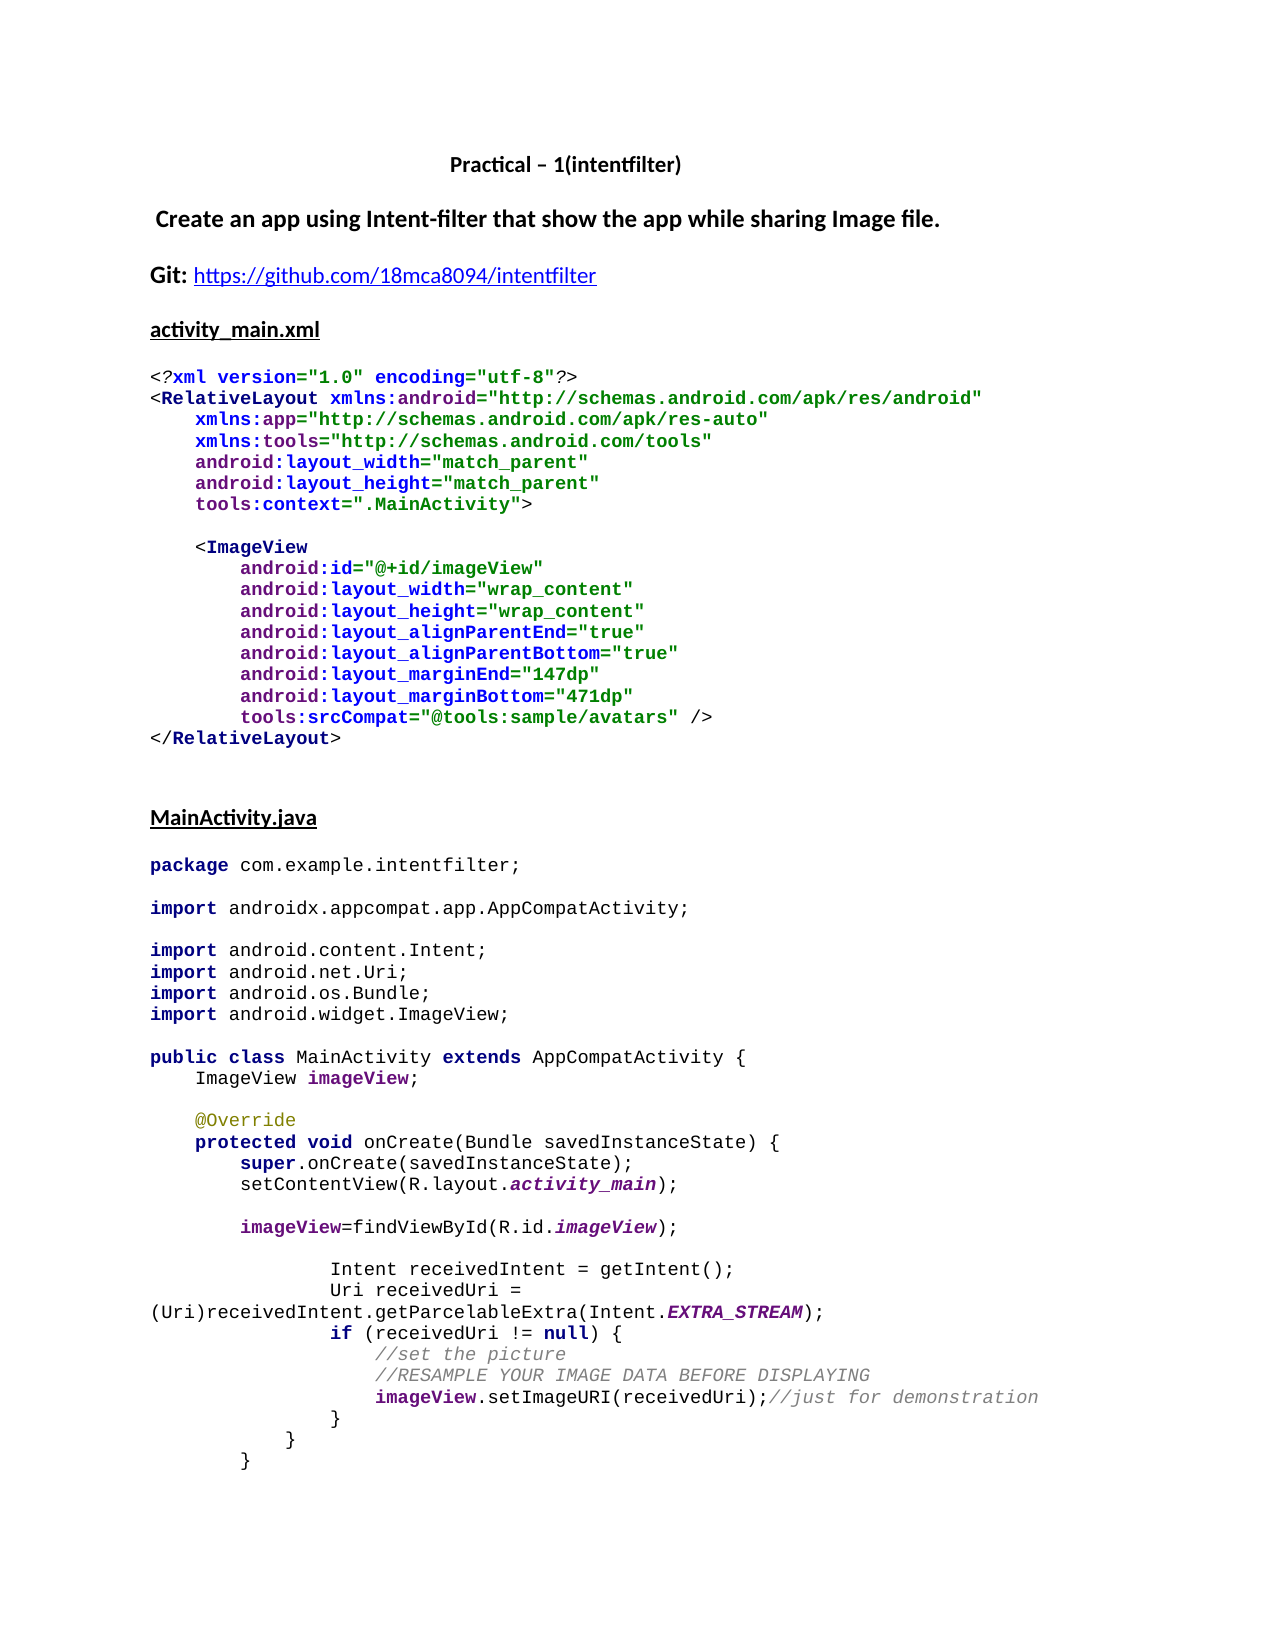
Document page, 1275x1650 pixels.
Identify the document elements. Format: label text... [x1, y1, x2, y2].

text Practical – 1(intentfilter) [150, 150, 1125, 178]
text Create an app using Intent-filter that show the app while sharing Image file. [150, 203, 1125, 233]
text MainActivity.java [150, 803, 1125, 831]
text package com.example.intentfilter; import androidx.appcompat.app.AppCompatActivity; import android.content.Intent; import android.net.Uri; import android.os.Bundle; import android.widget.ImageView; public class MainActivity extends AppCompatActivity { ImageView imageView; @Override protected void onCreate(Bundle savedInstanceState) { super.onCreate(savedInstanceState); setContentView(R.layout.activity_main); imageView=findViewById(R.id.imageView); Intent receivedIntent = getIntent(); Uri receivedUri = (Uri)receivedIntent.getParcelableExtra(Intent.EXTRA_STREAM); if (receivedUri != null) { //set the picture //RESAMPLE YOUR IMAGE DATA BEFORE DISPLAYING imageView.setImageURI(receivedUri);//just for demonstration } } } [150, 856, 1125, 1472]
text Git: https://github.com/18mca8094/intentfilter [150, 259, 1125, 289]
text <?xml version="1.0" encoding="utf-8"?> <RelativeLayout xmlns:android="http://schemas.android.com/apk/res/android" xmlns:app="http://schemas.android.com/apk/res-auto" xmlns:tools="http://schemas.android.com/tools" android:layout_width="match_parent" android:layout_height="match_parent" tools:context=".MainActivity"> <ImageView android:id="@+id/imageView" android:layout_width="wrap_content" android:layout_height="wrap_content" android:layout_alignParentEnd="true" android:layout_alignParentBottom="true" android:layout_marginEnd="147dp" android:layout_marginBottom="471dp" tools:srcCompat="@tools:sample/avatars" /> </RelativeLayout> [150, 368, 1125, 750]
text activity_main.xml [150, 315, 1125, 343]
